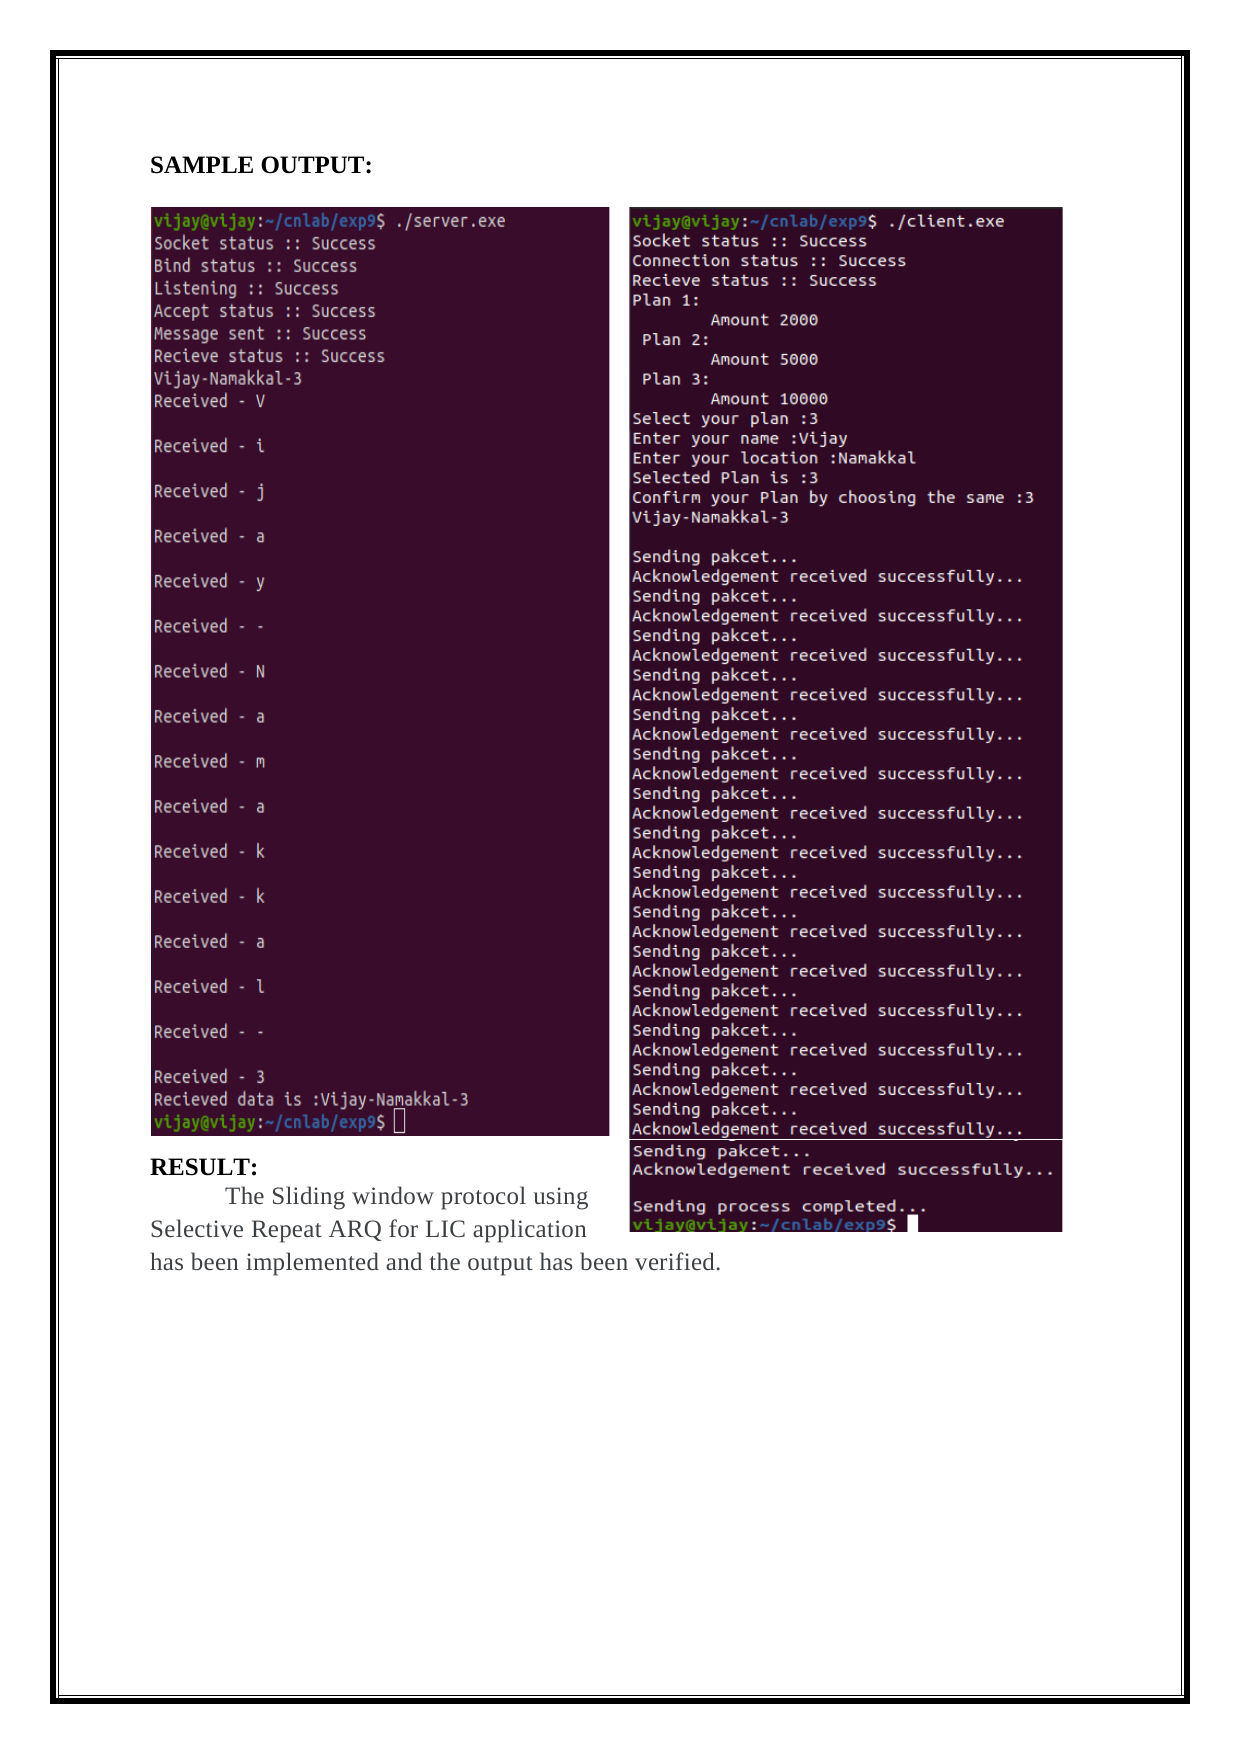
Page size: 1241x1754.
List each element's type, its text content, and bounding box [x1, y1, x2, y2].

picture [628, 1140, 1063, 1231]
text The Sliding window protocol using Selective Repeat ARQ for LIC application has been implemented and the output has been verified. [150, 1181, 1090, 1276]
text RESULT: [150, 491, 1090, 1181]
text SAMPLE OUTPUT: [150, 150, 1090, 179]
picture [150, 207, 609, 1132]
picture [628, 207, 1063, 1136]
